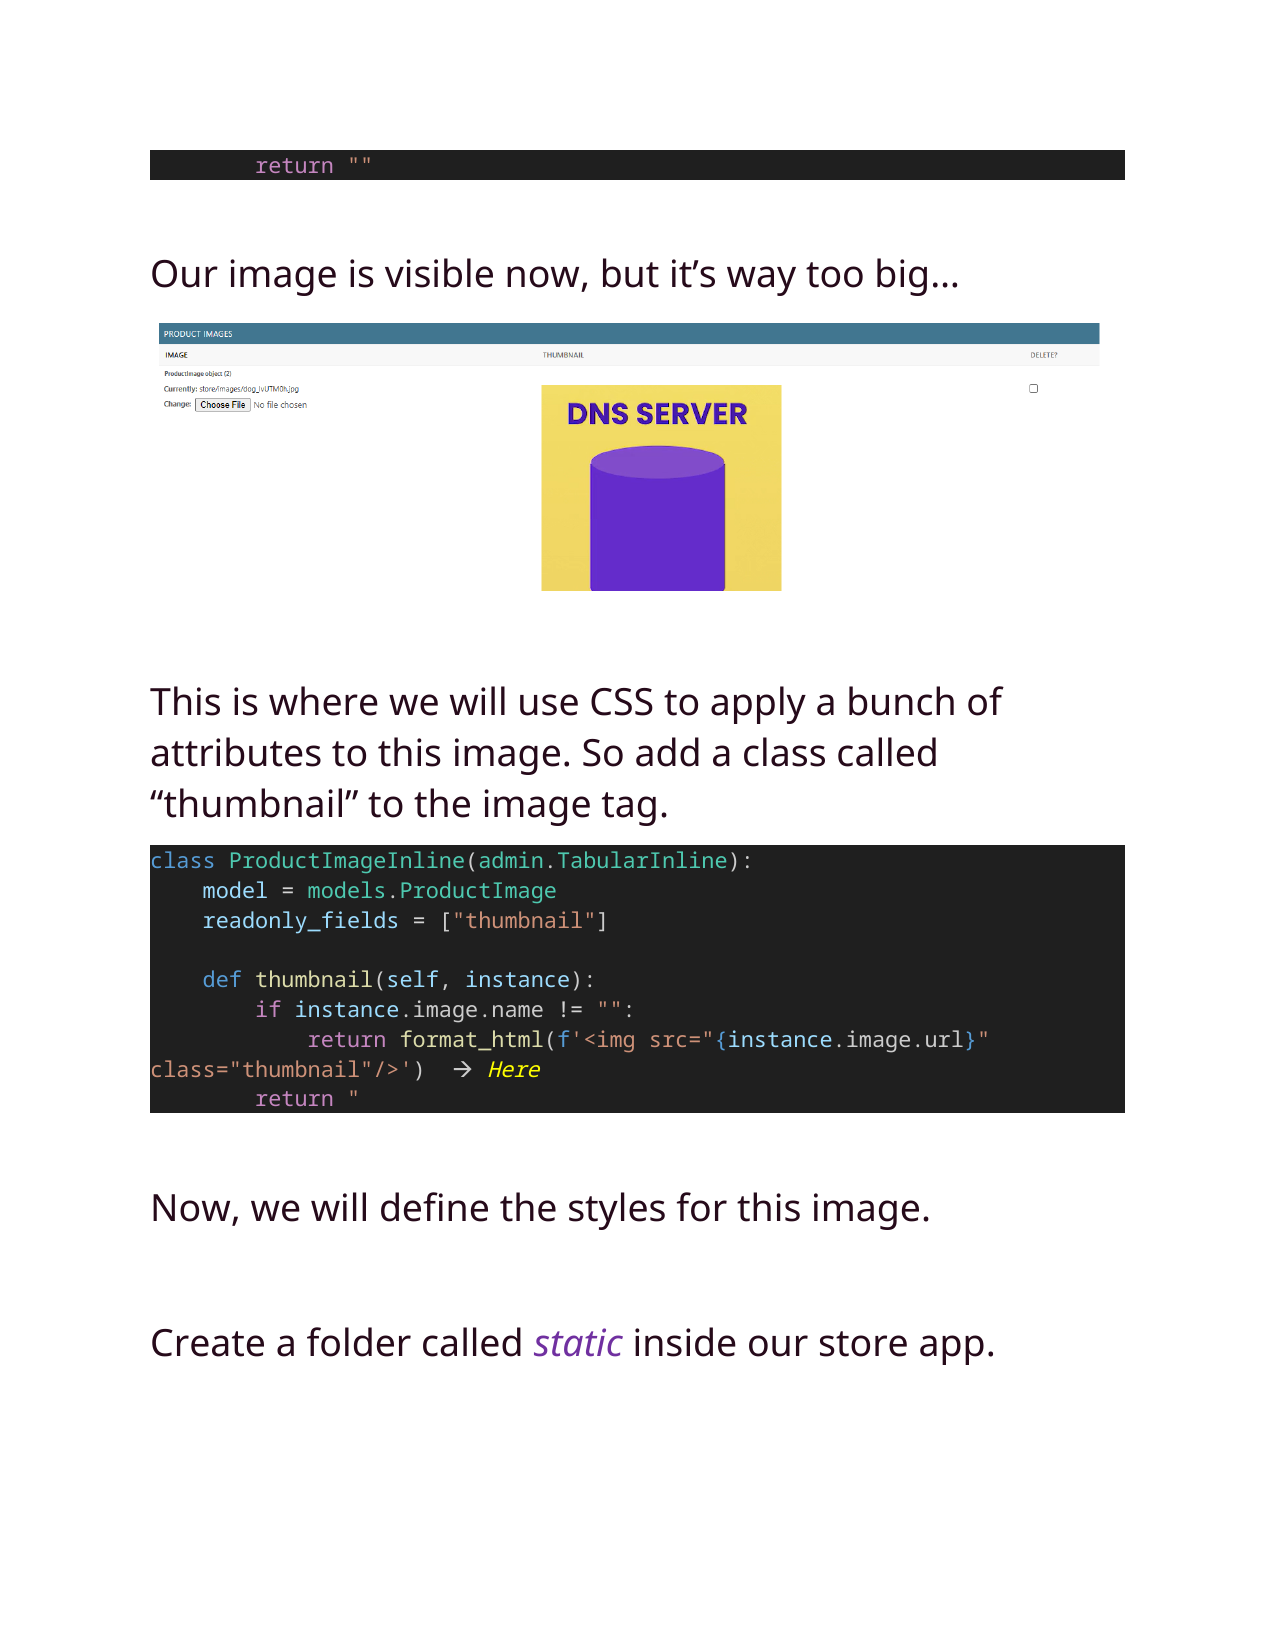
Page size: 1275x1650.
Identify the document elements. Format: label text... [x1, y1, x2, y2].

text Our image is visible now, but it’s way too big… [150, 247, 1125, 298]
picture [150, 315, 1125, 591]
text class ProductImageInline(admin.TabularInline): [150, 845, 1125, 875]
text return "" [150, 150, 1125, 180]
text Now, we will define the styles for this image. [150, 1181, 1125, 1232]
text model = models.ProductImage [150, 875, 1125, 904]
text This is where we will use CSS to apply a bunch of attributes to this image. So add a class called “thumbnail” to the image tag. [150, 675, 1125, 828]
text readonly_fields = ["thumbnail"] [150, 904, 1125, 934]
text if instance.image.name != "": [150, 994, 1125, 1024]
text return format_html(f'<img src="{instance.image.url}" class="thumbnail"/>') Here [150, 1024, 1125, 1083]
text return " [150, 1083, 1125, 1113]
text def thumbnail(self, instance): [150, 964, 1125, 994]
text Create a folder called static inside our store app. [150, 1316, 1125, 1367]
